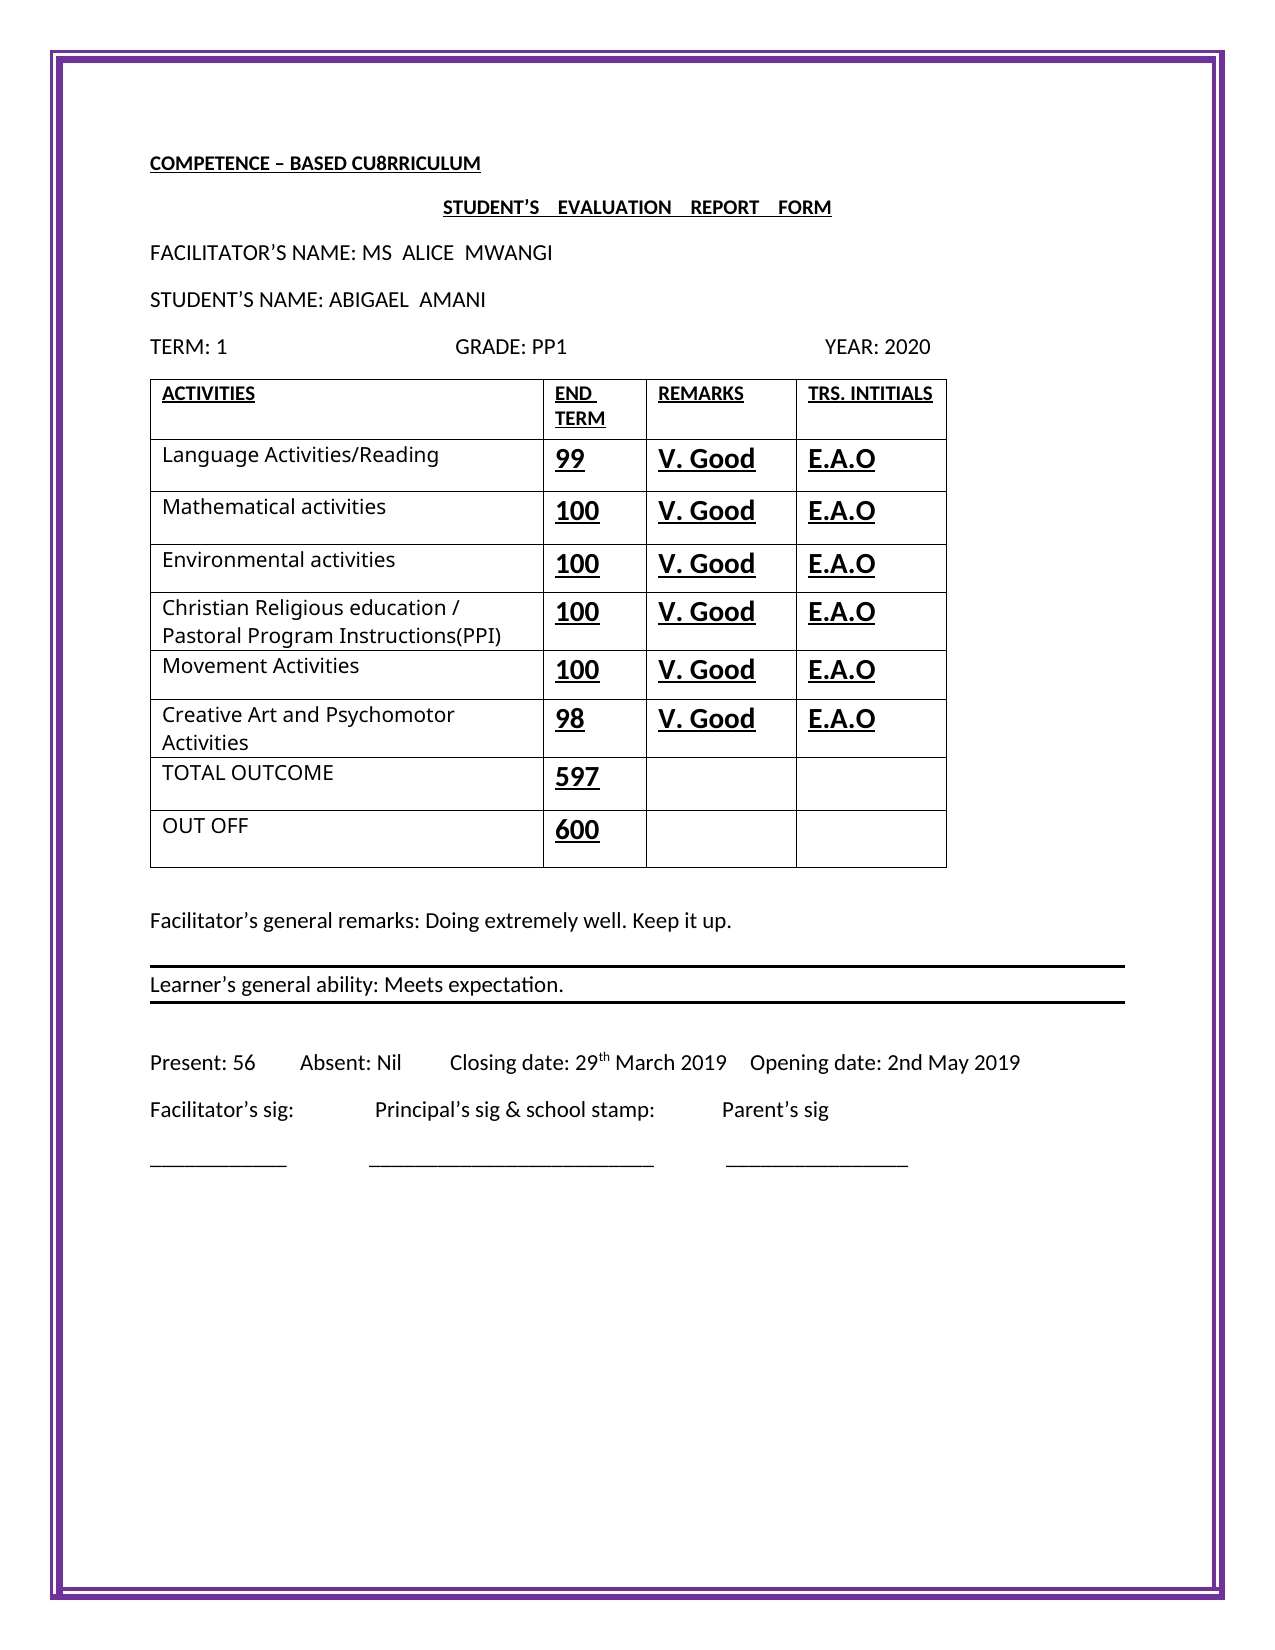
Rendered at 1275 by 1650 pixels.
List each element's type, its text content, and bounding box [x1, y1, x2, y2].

table_cell E.A.O [797, 700, 946, 757]
table_cell Movement Activities [151, 651, 543, 699]
table_cell [797, 758, 946, 810]
text COMPETENCE – BASED CU8RRICULUM [150, 150, 1125, 175]
table_header ACTIVITIES [151, 380, 543, 439]
text TERM: 1 GRADE: PP1 YEAR: 2020 [150, 332, 1125, 360]
table_cell 100 [544, 492, 646, 544]
table_header END TERM [544, 380, 646, 439]
table_cell E.A.O [797, 440, 946, 491]
table_cell Christian Religious education / Pastoral Program Instructions(PPI) [151, 593, 543, 650]
table_cell 100 [544, 593, 646, 650]
text Present: 56 Absent: Nil Closing date: 29th March 2019 Opening date: 2nd May 2019 [150, 1048, 1125, 1076]
text FACILITATOR’S NAME: MS ALICE MWANGI [150, 238, 1125, 266]
table_cell OUT OFF [151, 811, 543, 867]
text ____________ _________________________ ________________ [150, 1142, 1125, 1170]
table_cell E.A.O [797, 492, 946, 544]
table_cell [647, 758, 796, 810]
table_cell Mathematical activities [151, 492, 543, 544]
table_cell 100 [544, 651, 646, 699]
text STUDENT’S NAME: ABIGAEL AMANI [150, 285, 1125, 313]
table_cell V. Good [647, 700, 796, 757]
text STUDENT’S EVALUATION REPORT FORM [150, 194, 1125, 219]
table_cell Creative Art and Psychomotor Activities [151, 700, 543, 757]
table_cell 597 [544, 758, 646, 810]
text Learner’s general ability: Meets expectation. [150, 968, 1125, 1001]
table_cell [797, 811, 946, 867]
table_cell Environmental activities [151, 545, 543, 592]
table_cell V. Good [647, 440, 796, 491]
table_cell E.A.O [797, 545, 946, 592]
table_cell TOTAL OUTCOME [151, 758, 543, 810]
text Facilitator’s sig: Principal’s sig & school stamp: Parent’s sig [150, 1095, 1125, 1123]
table_cell V. Good [647, 545, 796, 592]
table_cell V. Good [647, 593, 796, 650]
table_cell Language Activities/Reading [151, 440, 543, 491]
table_cell 98 [544, 700, 646, 757]
table_cell 99 [544, 440, 646, 491]
table_cell V. Good [647, 492, 796, 544]
text Facilitator’s general remarks: Doing extremely well. Keep it up. [150, 907, 1125, 934]
table_header REMARKS [647, 380, 796, 439]
table_cell 100 [544, 545, 646, 592]
table_cell 600 [544, 811, 646, 867]
table_header TRS. INTITIALS [797, 380, 946, 439]
table_cell [647, 811, 796, 867]
table_cell E.A.O [797, 593, 946, 650]
table_cell V. Good [647, 651, 796, 699]
table_cell E.A.O [797, 651, 946, 699]
